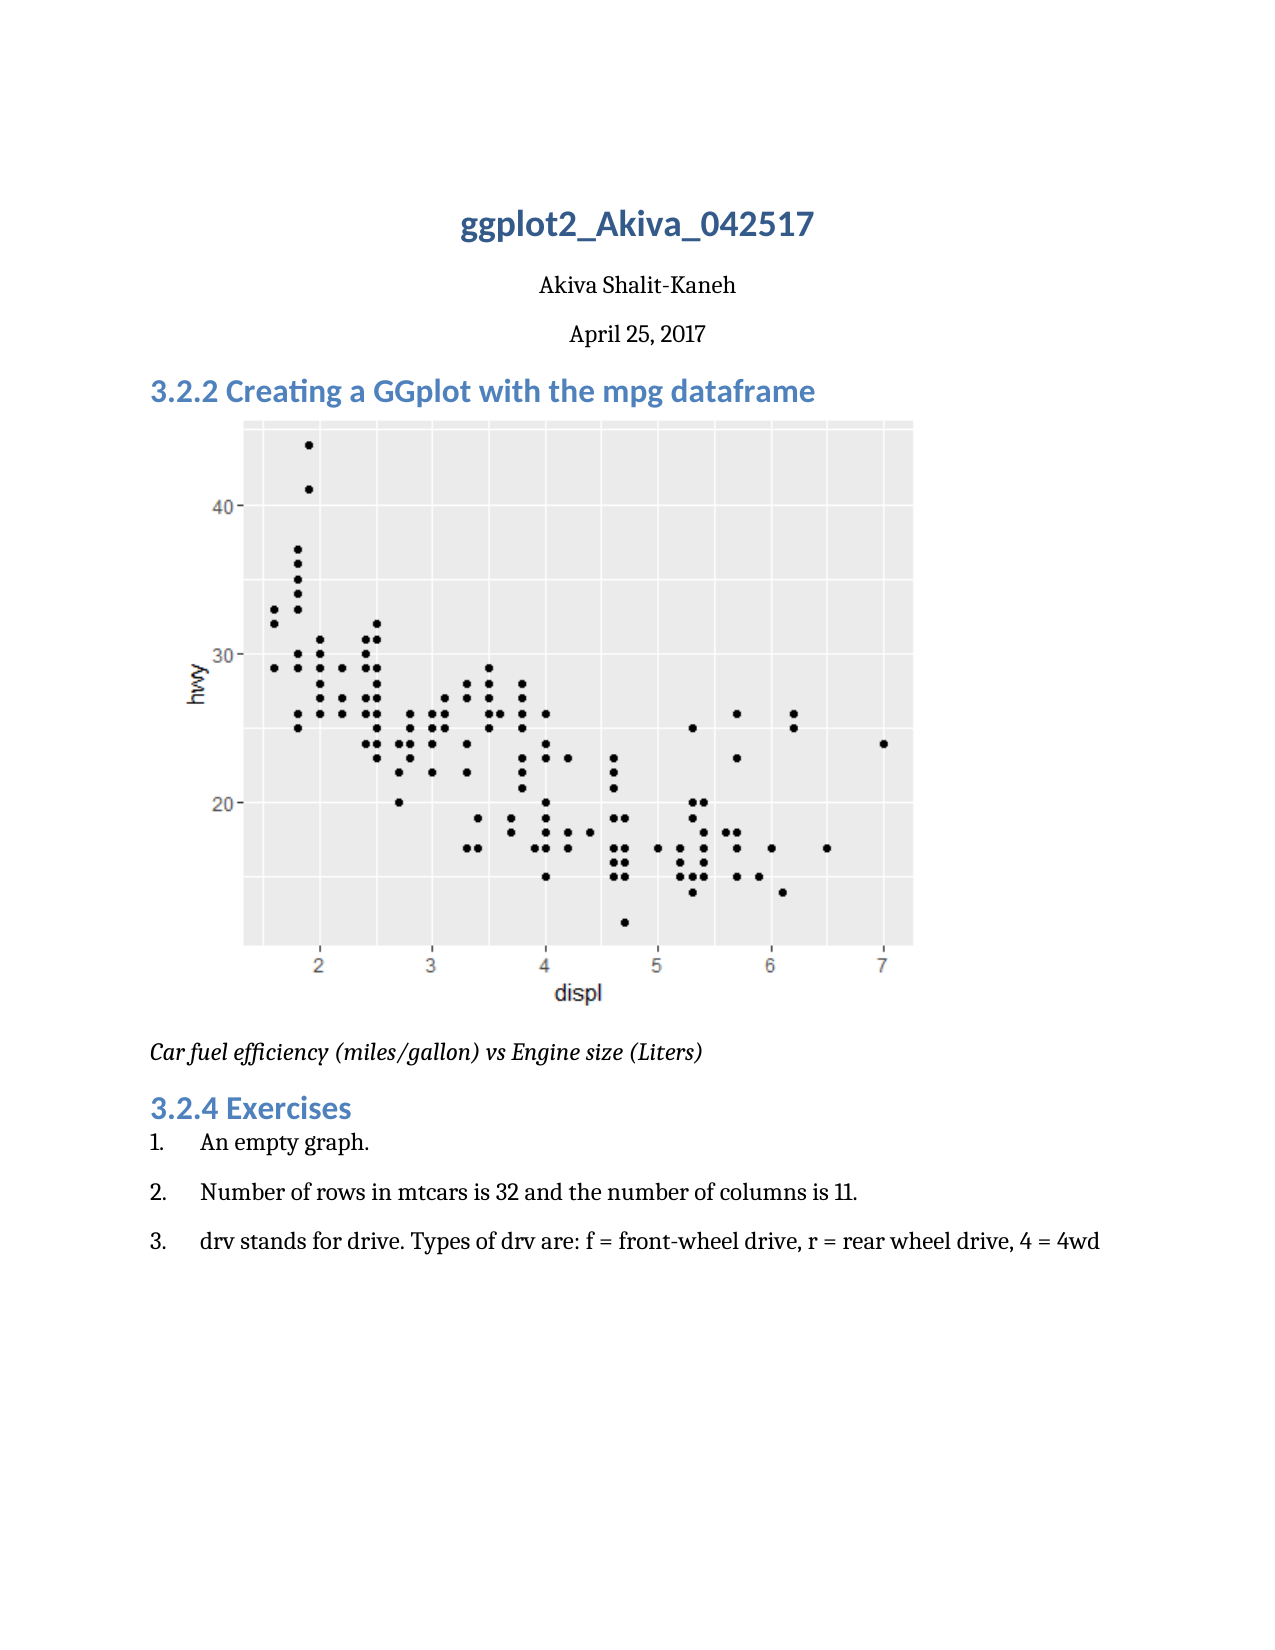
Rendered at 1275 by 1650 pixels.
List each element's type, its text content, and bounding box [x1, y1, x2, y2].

subtitle 3.2.4 Exercises [150, 1087, 1125, 1128]
list drv stands for drive. Types of drv are: f = front-wheel drive, r = rear wheel drive, 4 = 4wd [150, 1227, 1125, 1256]
text April 25, 2017 [150, 320, 1125, 349]
text Akiva Shalit-Kaneh [150, 271, 1125, 299]
subtitle 3.2.2 Creating a GGplot with the mpg dataframe [150, 370, 1125, 411]
list An empty graph. [150, 1128, 1125, 1157]
list Number of rows in mtcars is 32 and the number of columns is 11. [150, 1178, 1125, 1206]
text Car fuel efficiency (miles/gallon) vs Engine size (Liters) [150, 1038, 1125, 1067]
title ggplot2_Akiva_042517 [150, 200, 1125, 246]
picture [168, 410, 925, 1017]
